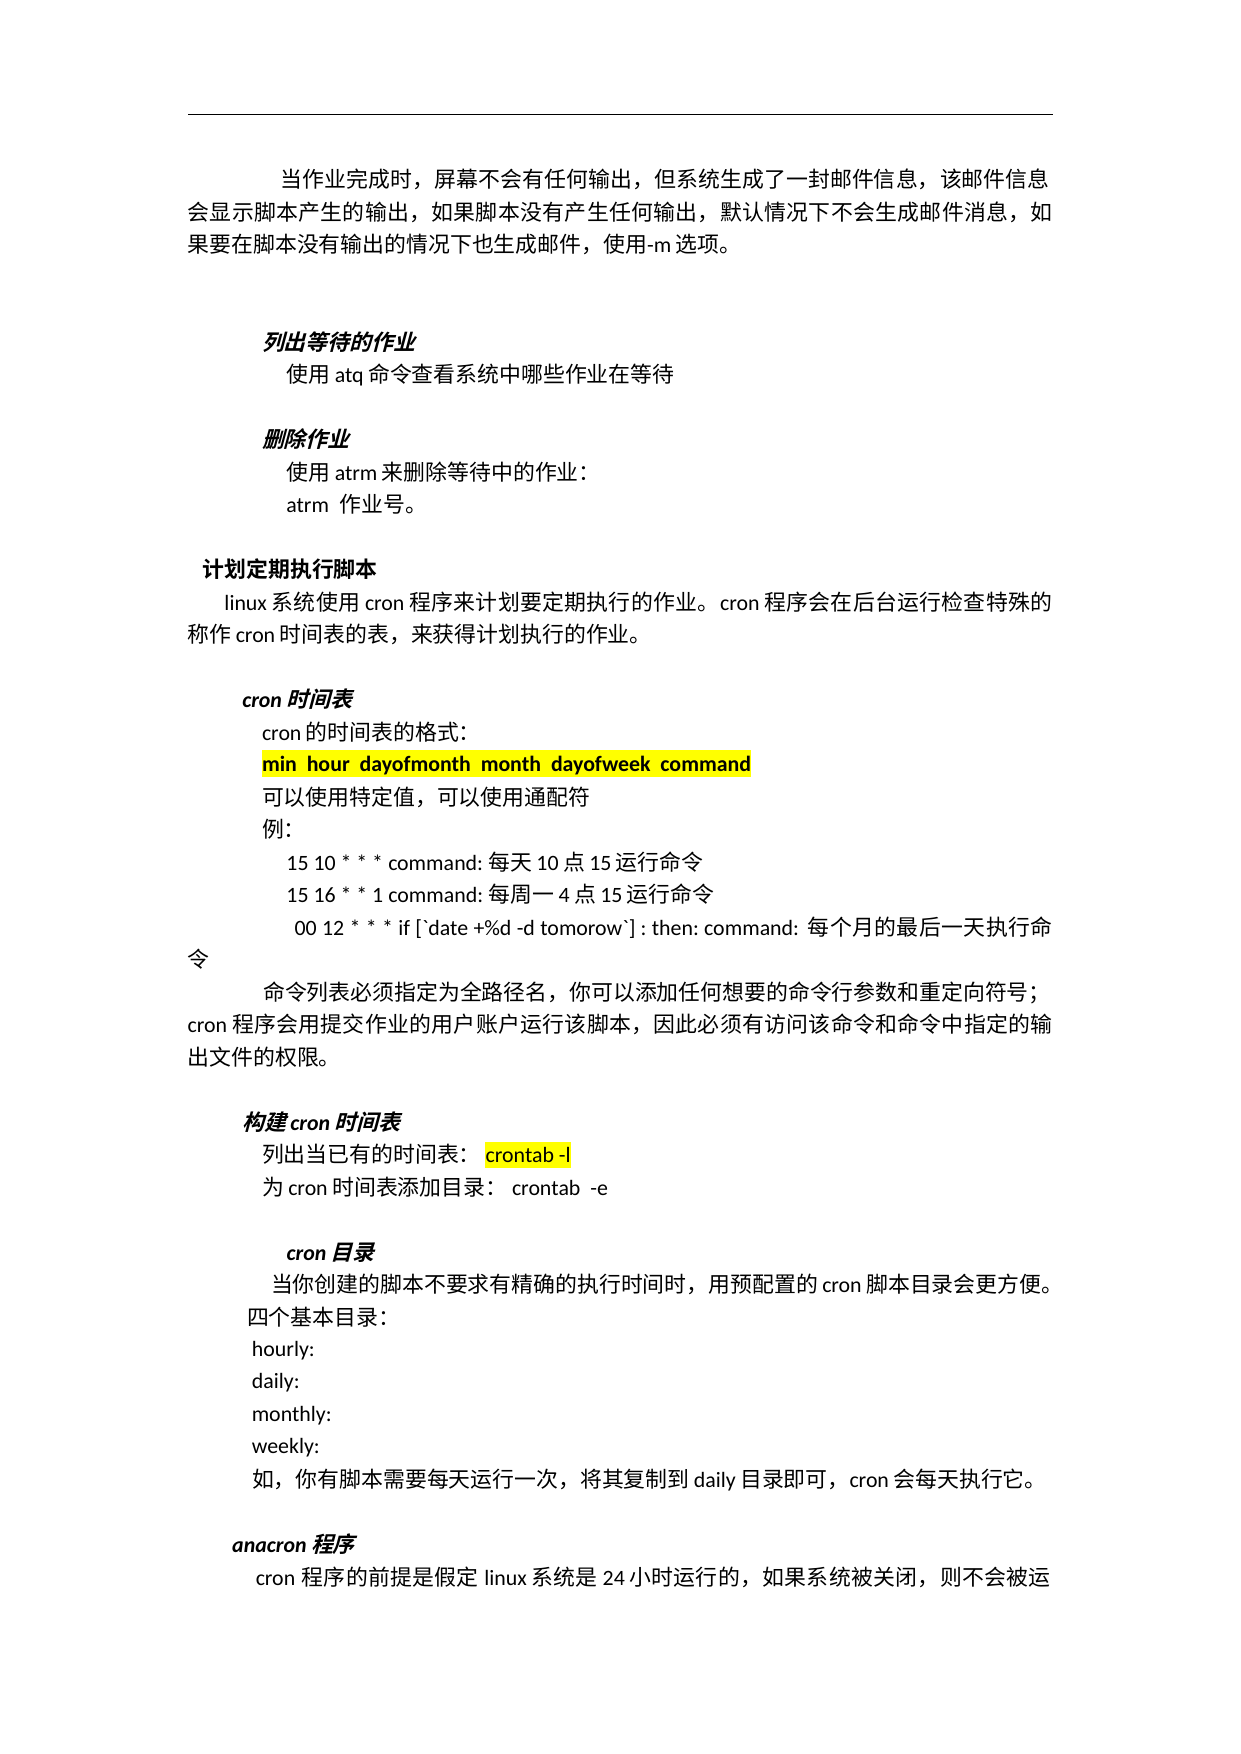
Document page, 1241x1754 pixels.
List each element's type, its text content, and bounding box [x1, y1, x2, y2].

text 当作业完成时，屏幕不会有任何输出，但系统生成了一封邮件信息，该邮件信息会显示脚本产生的输出，如果脚本没有产生任何输出，默认情况下不会生成邮件消息，如果要在脚本没有输出的情况下也生成邮件，使用-m选项。 [187, 162, 1053, 259]
text hourly: [187, 1332, 1053, 1364]
text monthly: [187, 1397, 1053, 1429]
text cron时间表 [187, 682, 1053, 714]
text 四个基本目录： [187, 1299, 1053, 1332]
text 为cron时间表添加目录： crontab -e [187, 1169, 1053, 1202]
text anacron程序 [187, 1527, 1053, 1559]
text linux系统使用cron程序来计划要定期执行的作业。cron程序会在后台运行检查特殊的称作cron时间表的表，来获得计划执行的作业。 [187, 584, 1053, 649]
text 命令列表必须指定为全路径名，你可以添加任何想要的命令行参数和重定向符号；cron程序会用提交作业的用户账户运行该脚本，因此必须有访问该命令和命令中指定的输出文件的权限。 [187, 974, 1053, 1072]
text min hour dayofmonth month dayofweek command [187, 747, 1053, 779]
text 删除作业 [187, 422, 1053, 454]
text 例： [187, 812, 1053, 844]
text 15 10 * * * command: 每天10点15运行命令 [187, 844, 1053, 877]
text cron的时间表的格式： [187, 714, 1053, 747]
text atrm 作业号。 [187, 487, 1053, 519]
text 使用atrm来删除等待中的作业： [187, 454, 1053, 487]
text cron目录 [187, 1234, 1053, 1267]
text 构建cron时间表 [187, 1104, 1053, 1137]
text 15 16 * * 1 command: 每周一4点15运行命令 [187, 877, 1053, 909]
text daily: [187, 1364, 1053, 1397]
text 00 12 * * * if [`date +%d -d tomorow`] : then: command: 每个月的最后一天执行命令 [187, 909, 1053, 974]
text 当你创建的脚本不要求有精确的执行时间时，用预配置的cron脚本目录会更方便。 [187, 1267, 1053, 1299]
text 计划定期执行脚本 [187, 552, 1053, 584]
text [187, 1559, 1053, 1592]
text 列出等待的作业 [187, 324, 1053, 357]
text 使用atq命令查看系统中哪些作业在等待 [187, 357, 1053, 389]
text 列出当已有的时间表： crontab -l [187, 1137, 1053, 1169]
text 如，你有脚本需要每天运行一次，将其复制到daily目录即可，cron会每天执行它。 [187, 1462, 1053, 1494]
text weekly: [187, 1429, 1053, 1462]
text 可以使用特定值，可以使用通配符 [187, 779, 1053, 812]
